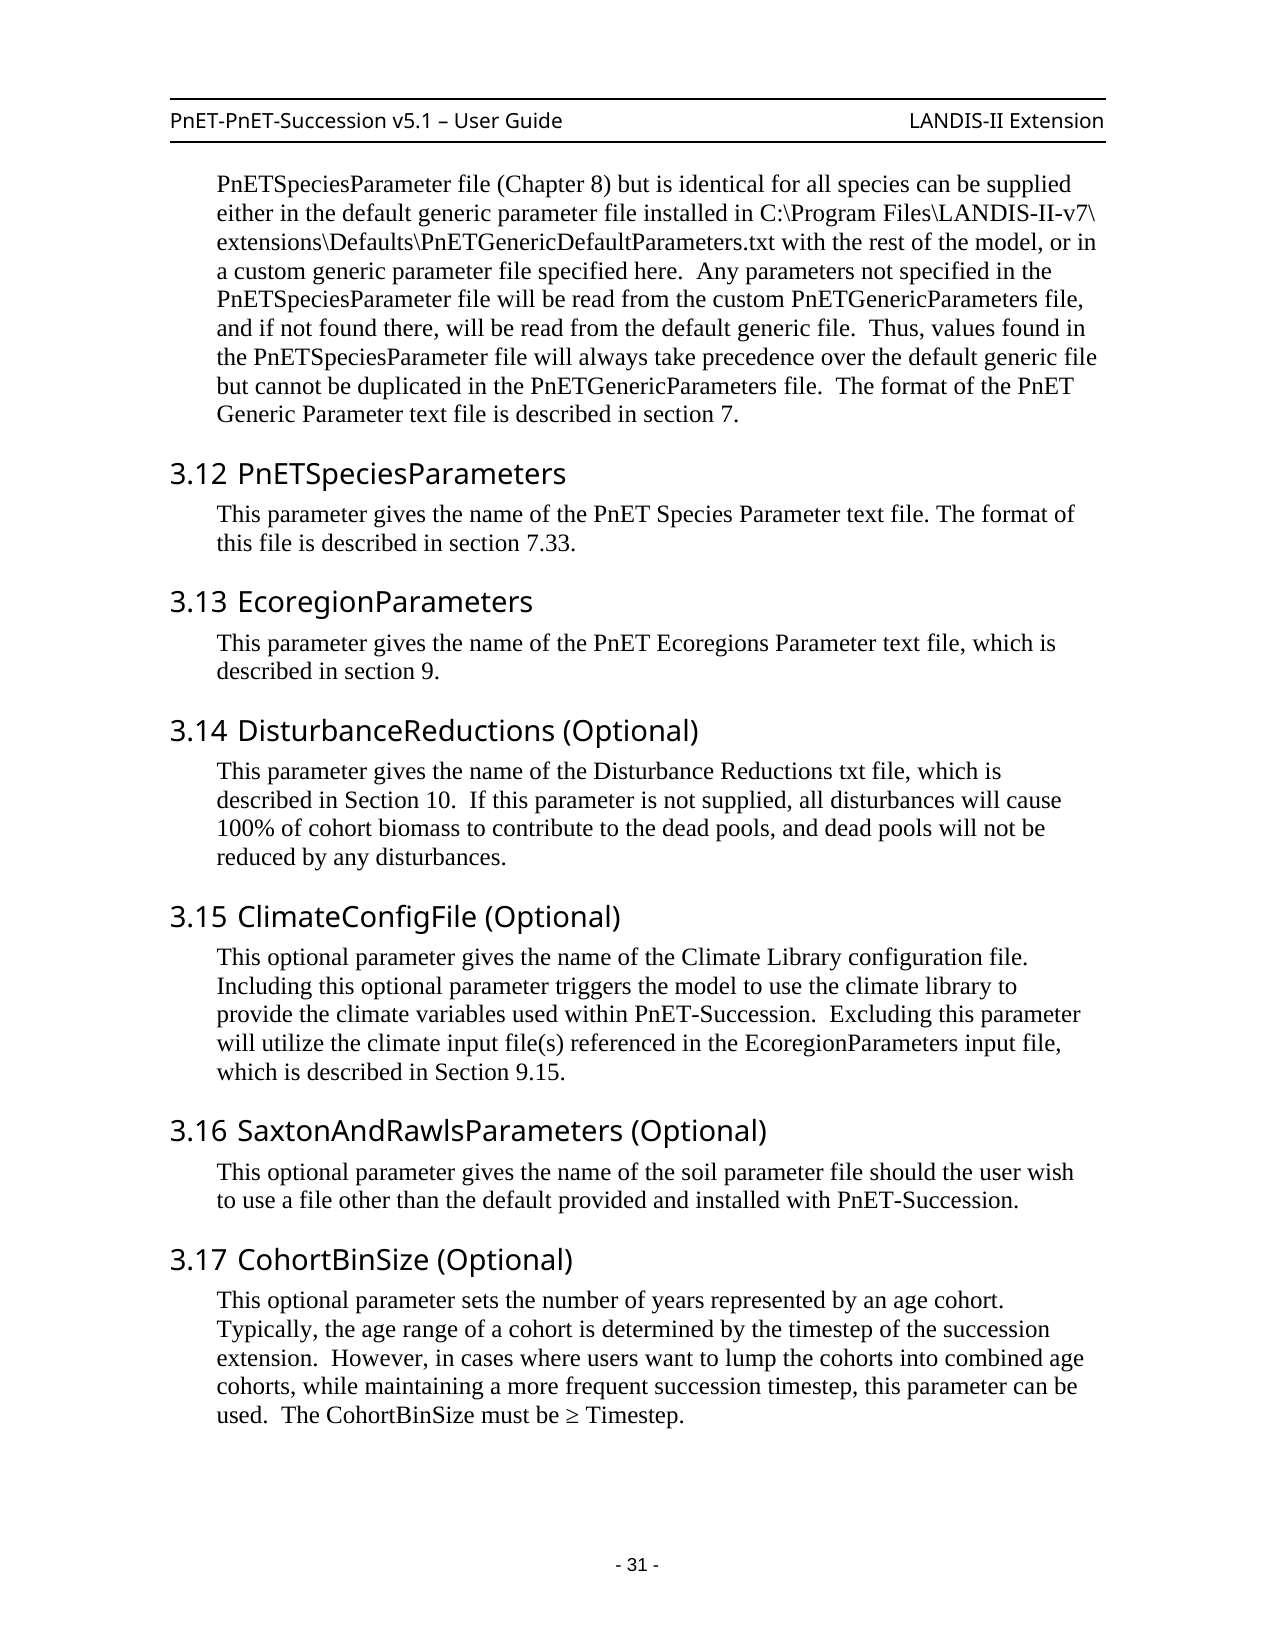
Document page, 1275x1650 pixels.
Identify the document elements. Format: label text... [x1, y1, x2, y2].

subtitle DisturbanceReductions (Optional) [169, 710, 1106, 750]
text This parameter gives the name of the Disturbance Reductions txt file, which is described in Section 10. If this parameter is not supplied, all disturbances will cause 100% of cohort biomass to contribute to the dead pools, and dead pools will not be reduced by any disturbances. [216, 756, 1098, 871]
subtitle SaxtonAndRawlsParameters (Optional) [169, 1111, 1106, 1150]
subtitle ClimateConfigFile (Optional) [169, 896, 1106, 936]
text This optional parameter gives the name of the Climate Library configuration file. Including this optional parameter triggers the model to use the climate library to provide the climate variables used within PnET-Succession. Excluding this parameter will utilize the climate input file(s) referenced in the EcoregionParameters input file, which is described in Section 9.15. [216, 942, 1098, 1086]
subtitle PnETSpeciesParameters [169, 453, 1106, 493]
subtitle EcoregionParameters [169, 582, 1106, 621]
text This optional parameter sets the number of years represented by an age cohort. Typically, the age range of a cohort is determined by the timestep of the succession extension. However, in cases where users want to lump the cohorts into combined age cohorts, while maintaining a more frequent succession timestep, this parameter can be used. The CohortBinSize must be ≥ Timestep. [216, 1285, 1098, 1429]
subtitle CohortBinSize (Optional) [169, 1239, 1106, 1279]
text This optional parameter gives the name of the soil parameter file should the user wish to use a file other than the default provided and installed with PnET-Succession. [216, 1157, 1098, 1214]
text This parameter gives the name of the PnET Species Parameter text file. The format of this file is described in section 7.33. [216, 499, 1098, 557]
text This parameter gives the name of the PnET Ecoregions Parameter text file, which is described in section 9. [216, 628, 1098, 685]
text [216, 169, 1098, 428]
